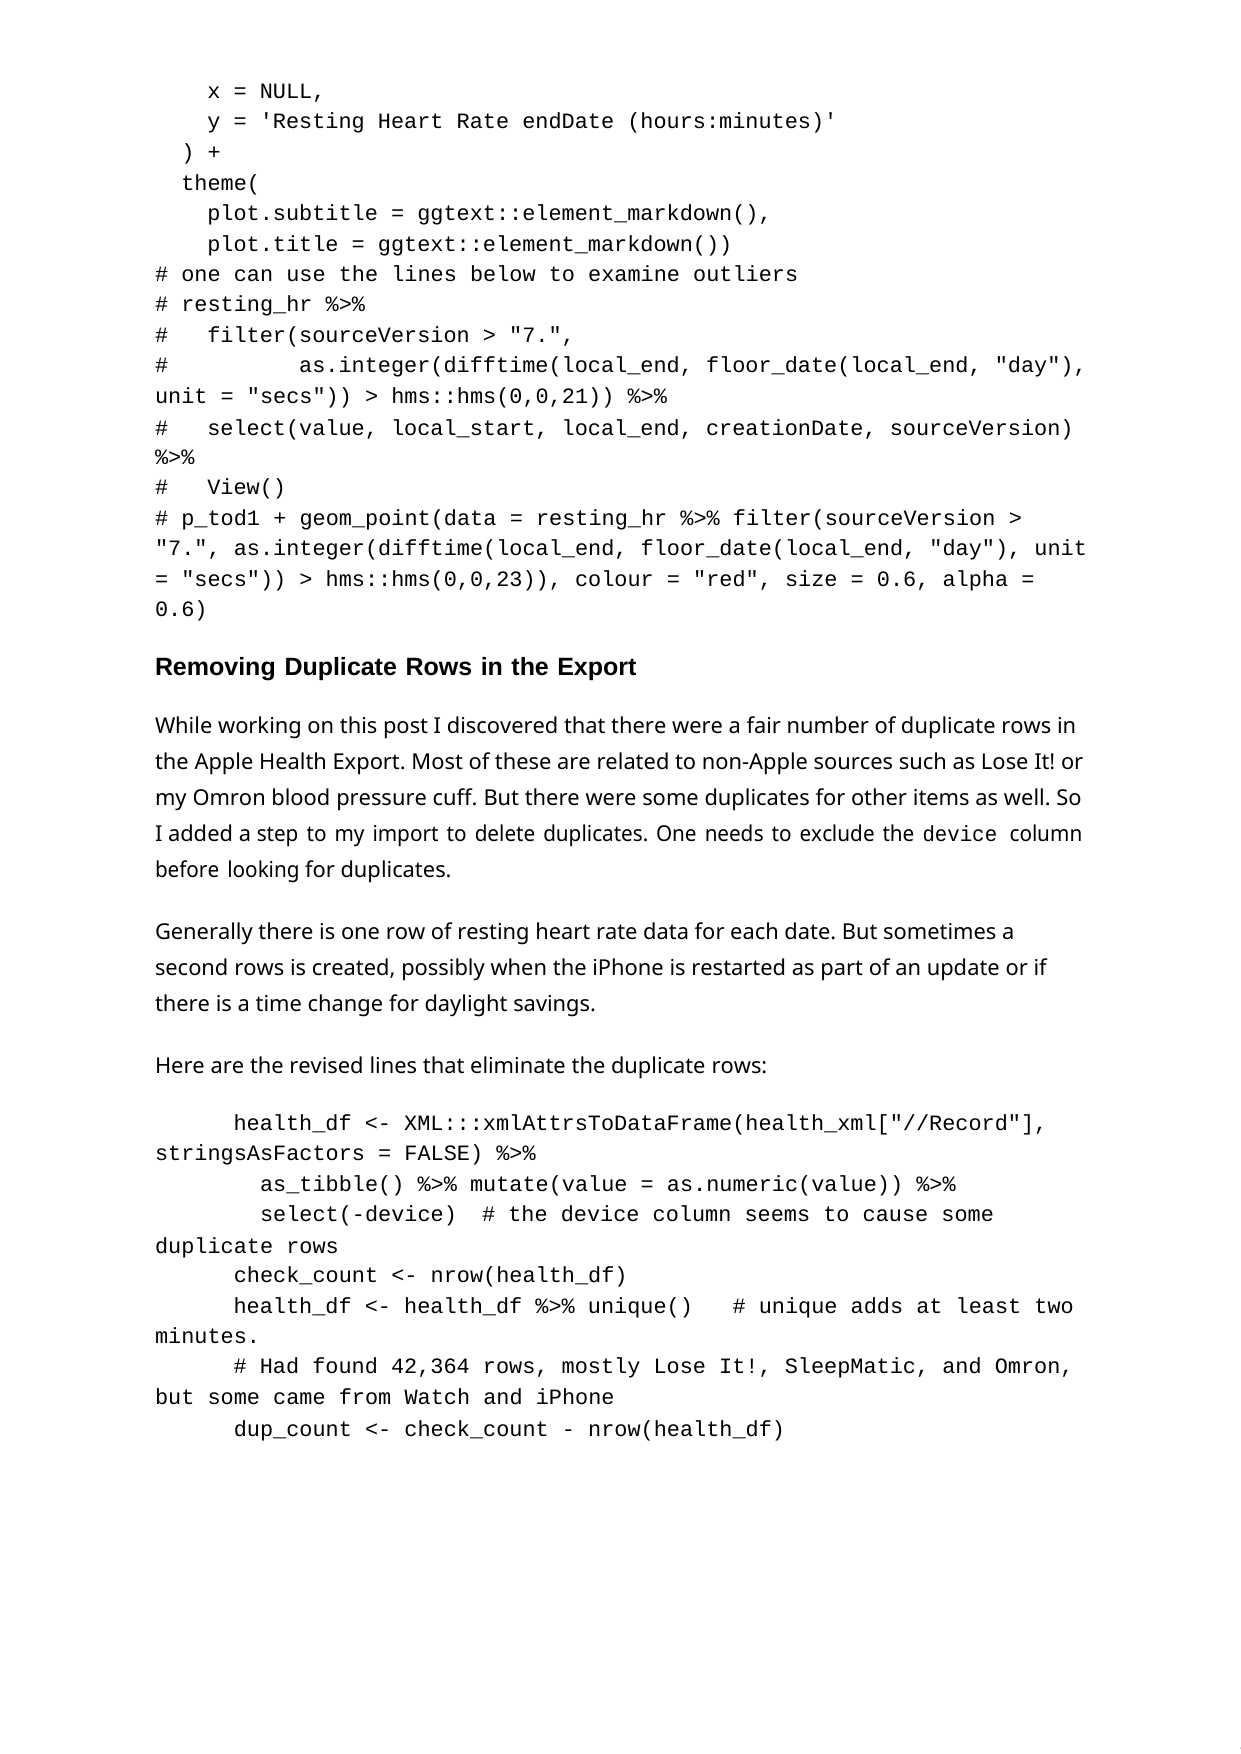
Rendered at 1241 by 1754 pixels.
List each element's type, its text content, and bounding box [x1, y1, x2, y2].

text duplicate rows [155, 1234, 1098, 1258]
text ) + [181, 141, 1098, 166]
text health_df <- XML:::xmlAttrsToDataFrame(health_xml["//Record"], stringsAsFactors = FALSE) %>% [155, 1112, 1049, 1167]
text = "secs")) > hms::hms(0,0,23)), colour = "red", size = 0.6, alpha = 0.6) [155, 568, 1036, 623]
text y = 'Resting Heart Rate endDate (hours:minutes)' [207, 111, 1098, 135]
text check_count <- nrow(health_df) [233, 1264, 1098, 1289]
text # View() [155, 476, 1098, 501]
text # filter(sourceVersion > "7.", [155, 324, 1098, 349]
text # Had found 42,364 rows, mostly Lose It!, SleepMatic, and Omron, but some came from Watch and iPhone [155, 1356, 1075, 1411]
text Generally there is one row of resting heart rate data for each date. But sometimes a second rows is created, possibly when the iPhone is restarted as part of an update or if there is a time change for daylight savings. [155, 916, 1073, 1018]
text Here are the revised lines that eliminate the duplicate rows: [155, 1050, 1098, 1080]
text dup_count <- check_count - nrow(health_df) [233, 1416, 1098, 1441]
text plot.subtitle = ggtext::element_markdown(), plot.title = ggtext::element_markdown()) [207, 203, 773, 258]
text # p_tod1 + geom_point(data = resting_hr %>% filter(sourceVersion > "7.", as.integer(difftime(local_end, floor_date(local_end, "day"), unit [155, 507, 1087, 562]
text as_tibble() %>% mutate(value = as.numeric(value)) %>% select(-device) # the device column seems to cause some [260, 1173, 995, 1228]
text While working on this post I discovered that there were a fair number of duplicate rows in the Apple Health Export. Most of these are related to non-Apple sources such as Lose It! or my Omron blood pressure cuff. But there were some duplicates for other items as well. So I added a step to my import to delete duplicates. One needs to exclude the device column before looking for duplicates. [155, 710, 1087, 884]
text # as.integer(difftime(local_end, floor_date(local_end, "day"), unit = "secs")) > hms::hms(0,0,21)) %>% [155, 354, 1087, 410]
text theme( [181, 172, 1098, 197]
subtitle Removing Duplicate Rows in the Export [155, 652, 1098, 681]
text health_df <- health_df %>% unique() # unique adds at least two minutes. [155, 1295, 1073, 1350]
text # one can use the lines below to examine outliers # resting_hr %>% [155, 263, 799, 318]
text %>% [155, 446, 1098, 471]
text # select(value, local_start, local_end, creationDate, sourceVersion) [155, 415, 1098, 440]
text x = NULL, [207, 80, 1098, 105]
